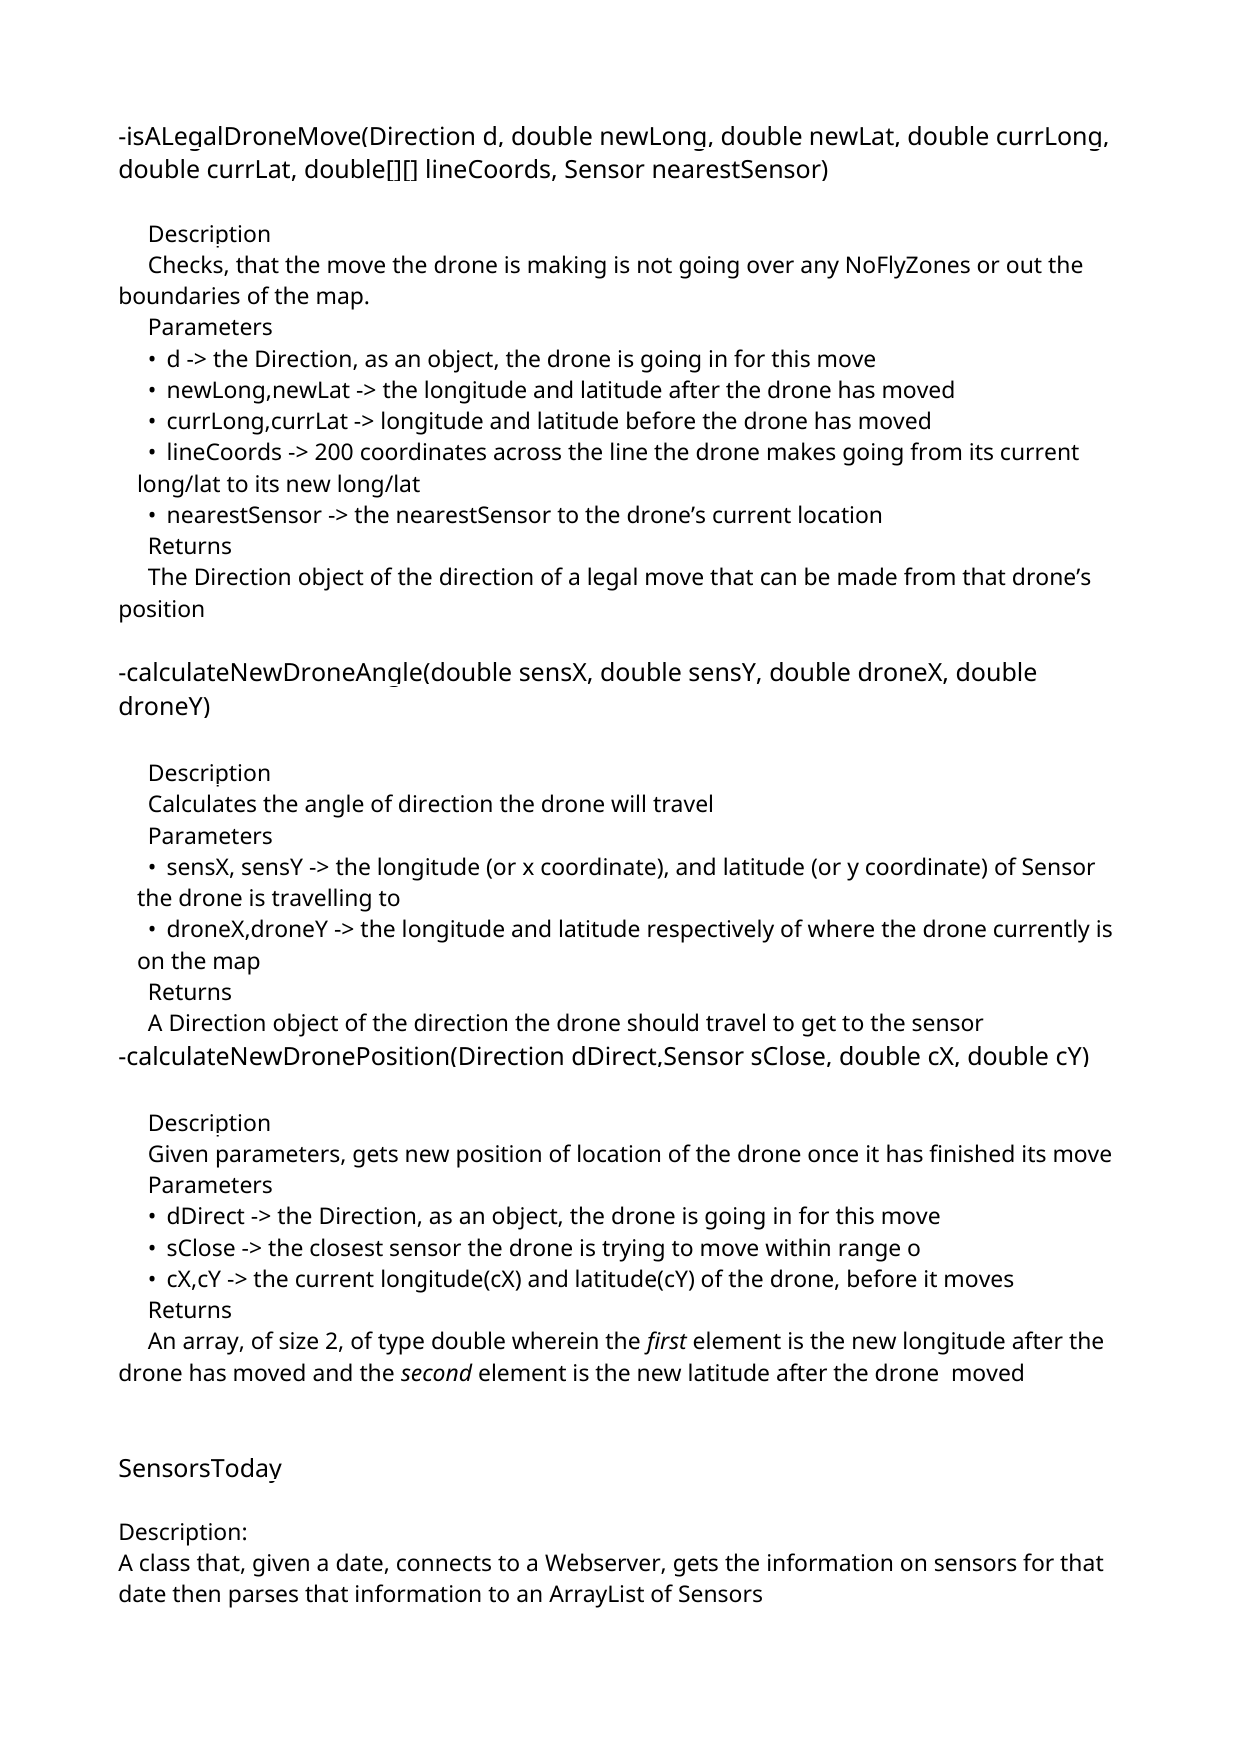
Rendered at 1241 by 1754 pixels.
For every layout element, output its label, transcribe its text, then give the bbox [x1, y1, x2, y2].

list cX,cY -> the current longitude(cX) and latitude(cY) of the drone, before it moves [137, 1263, 1122, 1294]
list lineCoords -> 200 coordinates across the line the drone makes going from its current long/lat to its new long/lat [137, 436, 1122, 499]
list droneX,droneY -> the longitude and latitude respectively of where the drone currently is on the map [137, 913, 1122, 976]
text Returns [118, 530, 1122, 561]
text Checks, that the move the drone is making is not going over any NoFlyZones or out the boundaries of the map. [118, 249, 1122, 311]
text Description [118, 217, 1122, 249]
text -isALegalDroneMove(Direction d, double newLong, double newLat, double currLong, double currLat, double[][] lineCoords, Sensor nearestSensor) [118, 118, 1122, 186]
text Calculates the angle of direction the drone will travel [118, 788, 1122, 820]
list currLong,currLat -> longitude and latitude before the drone has moved [137, 405, 1122, 436]
list nearestSensor -> the nearestSensor to the drone’s current location [137, 499, 1122, 530]
text An array, of size 2, of type double wherein the first element is the new longitude after the drone has moved and the second element is the new latitude after the drone moved [118, 1325, 1122, 1388]
text Description [118, 1107, 1122, 1138]
list newLong,newLat -> the longitude and latitude after the drone has moved [137, 374, 1122, 405]
text Parameters [118, 820, 1122, 851]
text Description: [118, 1516, 1122, 1547]
text Description [118, 757, 1122, 788]
text -calculateNewDronePosition(Direction dDirect,Sensor sClose, double cX, double cY) [118, 1038, 1122, 1072]
text Parameters [118, 1169, 1122, 1200]
text Given parameters, gets new position of location of the drone once it has finished its move [118, 1138, 1122, 1169]
text Returns [118, 976, 1122, 1007]
text A Direction object of the direction the drone should travel to get to the sensor [118, 1007, 1122, 1038]
text Parameters [118, 311, 1122, 342]
text A class that, given a date, connects to a Webserver, gets the information on sensors for that date then parses that information to an ArrayList of Sensors [118, 1547, 1122, 1609]
list d -> the Direction, as an object, the drone is going in for this move [137, 342, 1122, 374]
list sClose -> the closest sensor the drone is trying to move within range o [137, 1232, 1122, 1263]
list sensX, sensY -> the longitude (or x coordinate), and latitude (or y coordinate) of Sensor the drone is travelling to [137, 851, 1122, 913]
text The Direction object of the direction of a legal move that can be made from that drone’s position [118, 561, 1122, 624]
text Returns [118, 1294, 1122, 1325]
text -calculateNewDroneAngle(double sensX, double sensY, double droneX, double droneY) [118, 655, 1122, 723]
text SensorsToday [118, 1450, 1122, 1484]
list dDirect -> the Direction, as an object, the drone is going in for this move [137, 1200, 1122, 1232]
